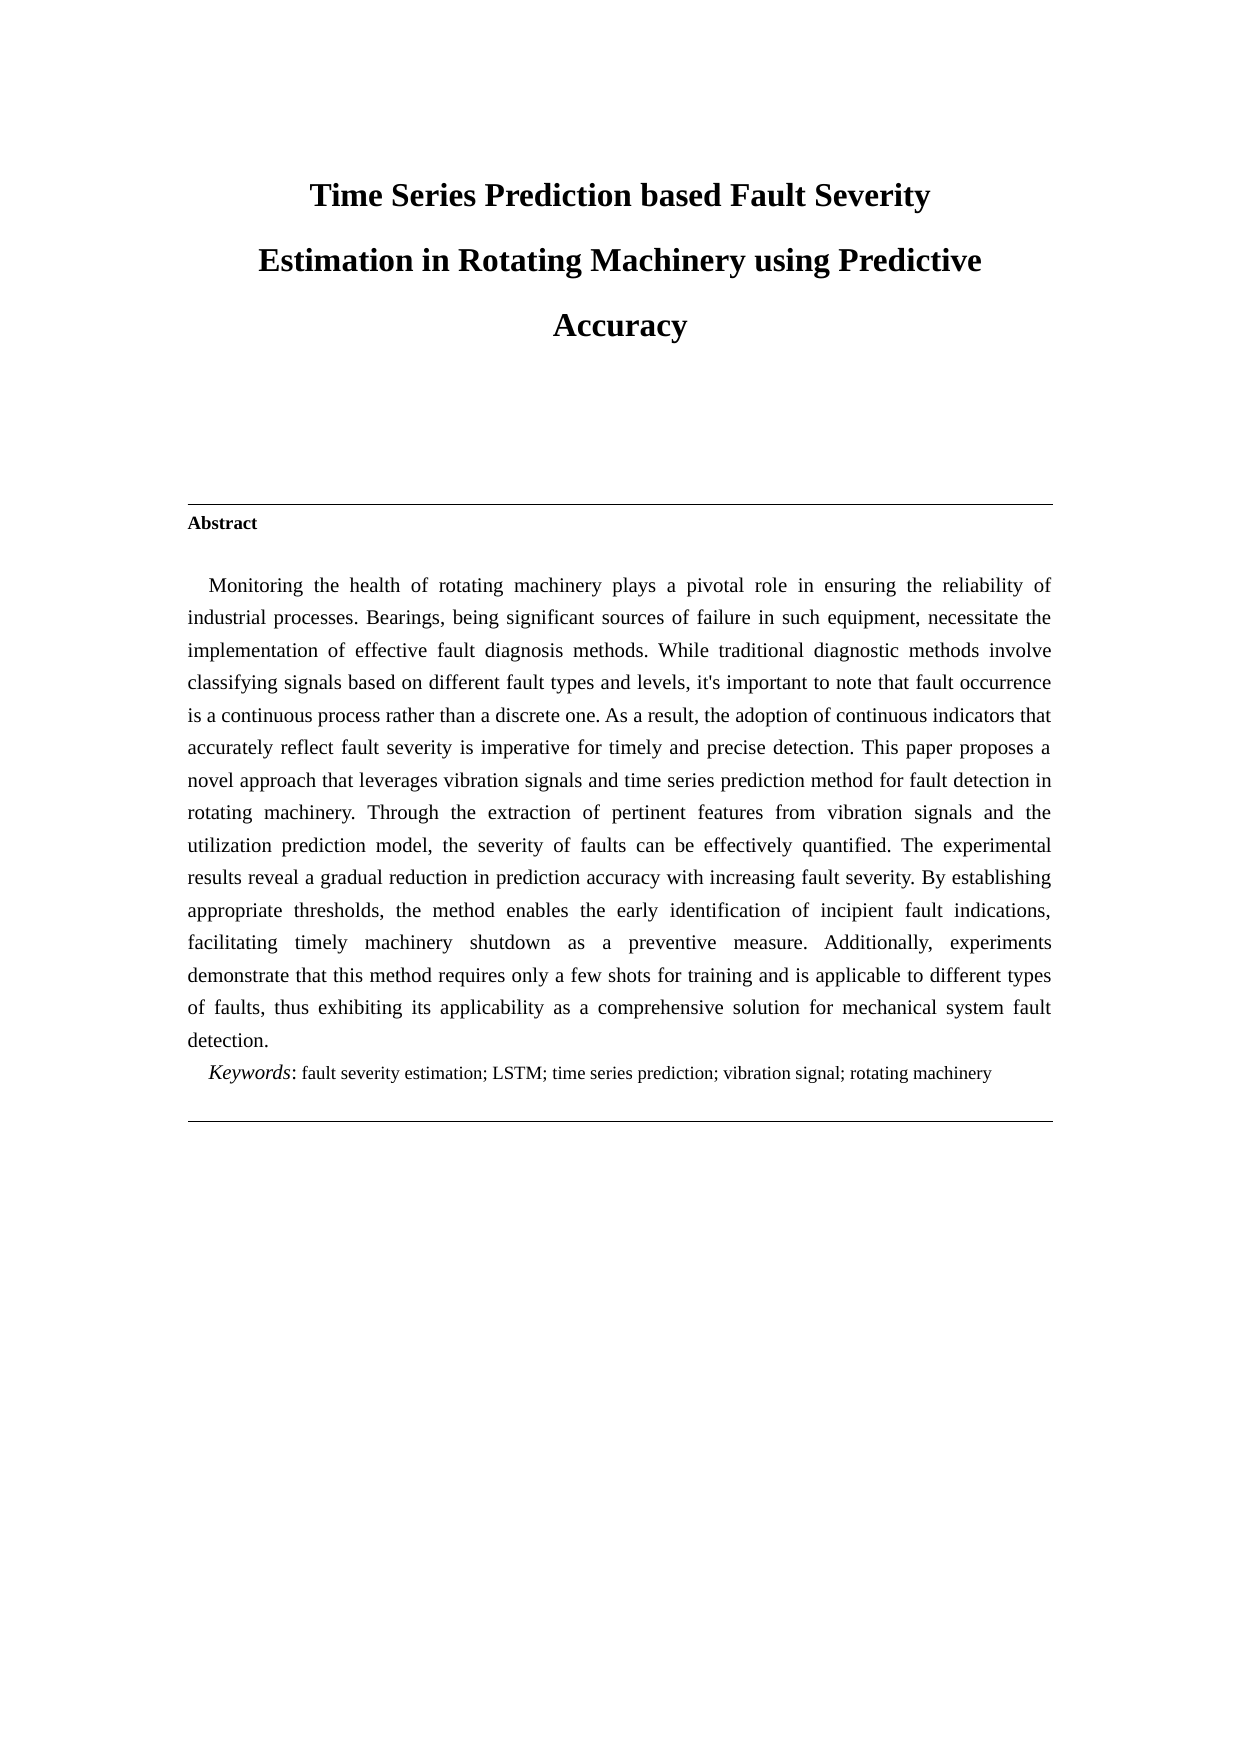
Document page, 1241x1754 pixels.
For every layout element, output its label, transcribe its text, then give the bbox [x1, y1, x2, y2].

text Keywords: fault severity estimation; LSTM; time series prediction; vibration signal; rotating machinery [187, 1056, 1053, 1088]
text Time Series Prediction based Fault Severity Estimation in Rotating Machinery using Predictive Accuracy [232, 162, 1008, 357]
text Monitoring the health of rotating machinery plays a pivotal role in ensuring the reliability of industrial processes. Bearings, being significant sources of failure in such equipment, necessitate the implementation of effective fault diagnosis methods. While traditional diagnostic methods involve classifying signals based on different fault types and levels, it's important to note that fault occurrence is a continuous process rather than a discrete one. As a result, the adoption of continuous indicators that accurately reflect fault severity is imperative for timely and precise detection. This paper proposes a novel approach that leverages vibration signals and time series prediction method for fault detection in rotating machinery. Through the extraction of pertinent features from vibration signals and the utilization prediction model, the severity of faults can be effectively quantified. The experimental results reveal a gradual reduction in prediction accuracy with increasing fault severity. By establishing appropriate thresholds, the method enables the early identification of incipient fault indications, facilitating timely machinery shutdown as a preventive measure. Additionally, experiments demonstrate that this method requires only a few shots for training and is applicable to different types of faults, thus exhibiting its applicability as a comprehensive solution for mechanical system fault detection. [187, 565, 1053, 1056]
text Abstract [187, 505, 1053, 539]
